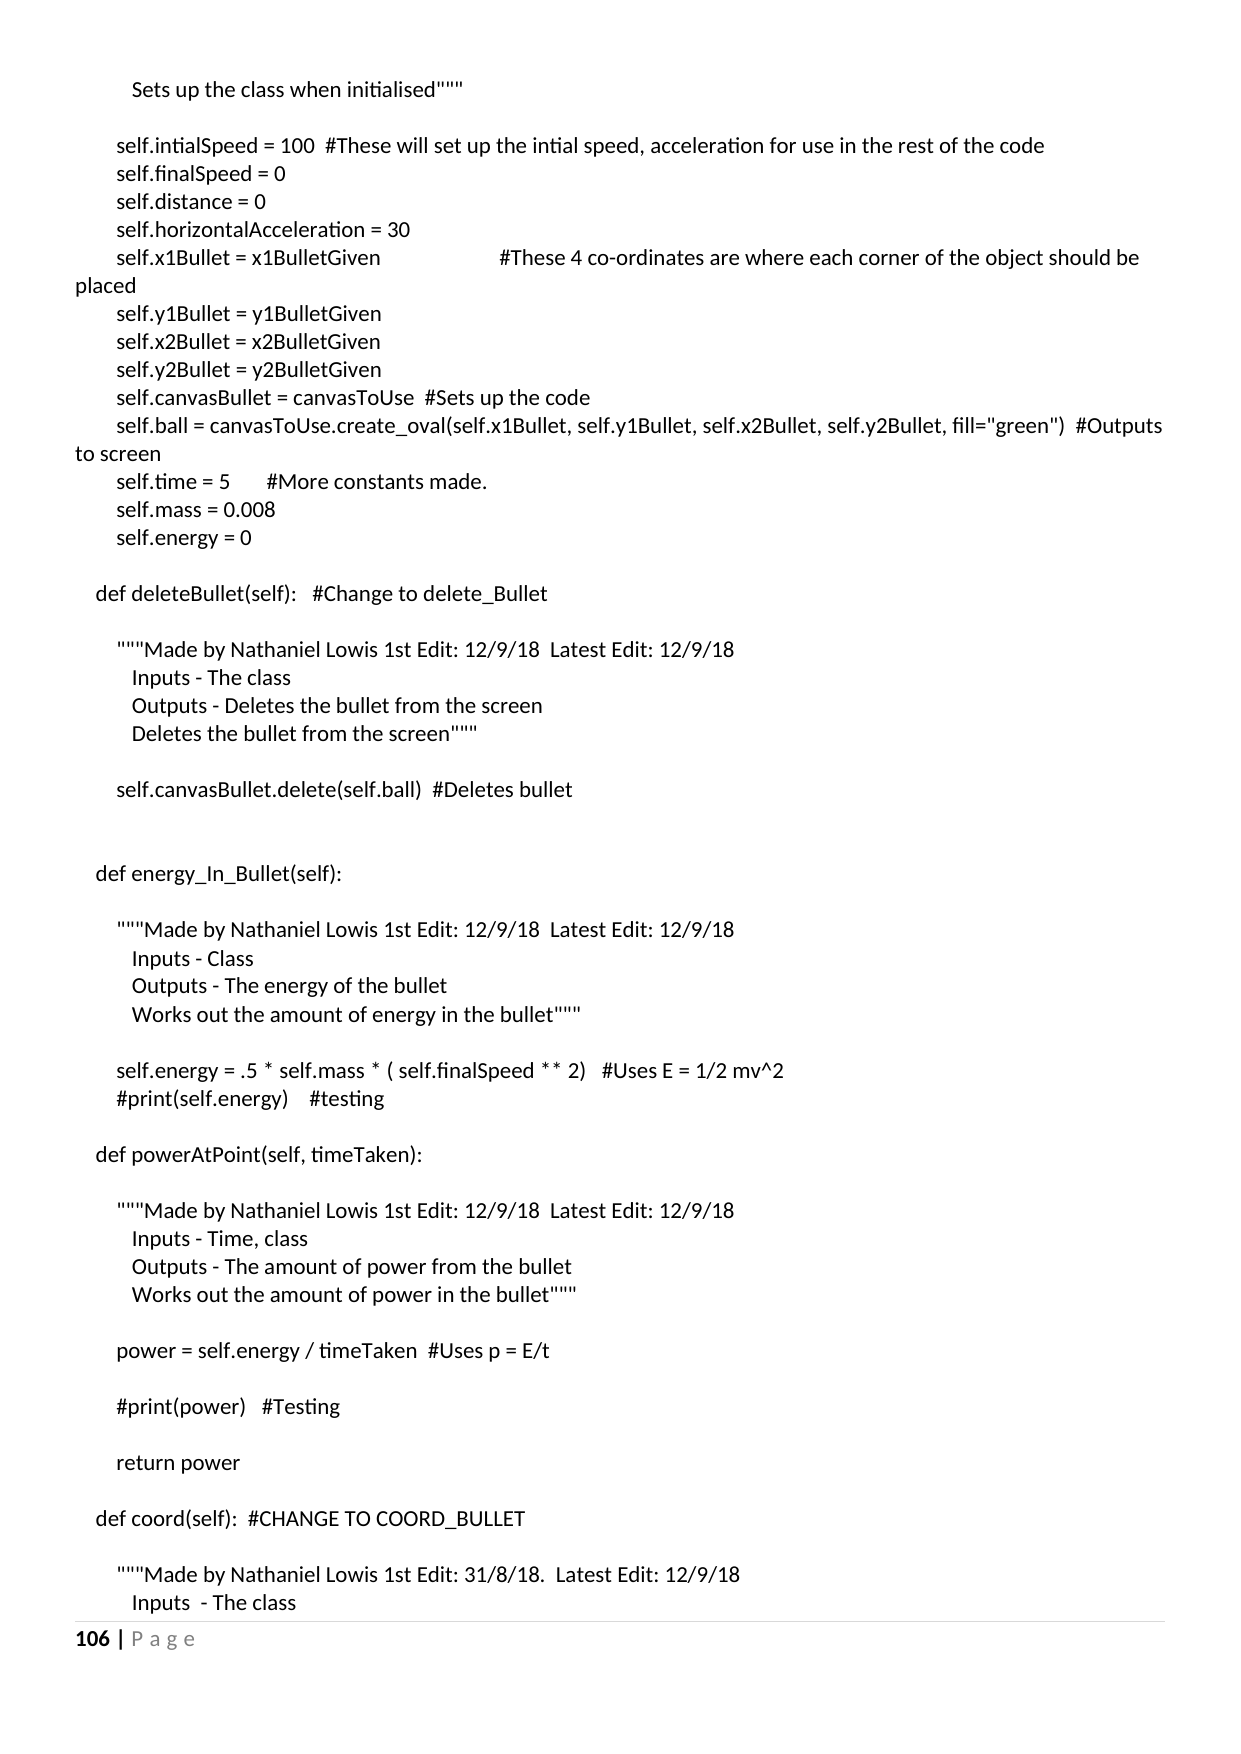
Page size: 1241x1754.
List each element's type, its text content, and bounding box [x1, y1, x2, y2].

text return power [75, 1448, 1165, 1476]
text Outputs - The amount of power from the bullet [75, 1252, 1165, 1280]
text self.energy = 0 [75, 523, 1165, 551]
text #print(self.energy) #testing [75, 1084, 1165, 1112]
text self.mass = 0.008 [75, 495, 1165, 523]
text Deletes the bullet from the screen""" [75, 719, 1165, 747]
text self.energy = .5 * self.mass * ( self.finalSpeed ** 2) #Uses E = 1/2 mv^2 [75, 1056, 1165, 1084]
text Outputs - Deletes the bullet from the screen [75, 691, 1165, 719]
text Sets up the class when initialised""" [75, 75, 1165, 103]
text """Made by Nathaniel Lowis 1st Edit: 12/9/18 Latest Edit: 12/9/18 [75, 916, 1165, 944]
text self.x2Bullet = x2BulletGiven [75, 327, 1165, 355]
text """Made by Nathaniel Lowis 1st Edit: 12/9/18 Latest Edit: 12/9/18 [75, 1196, 1165, 1224]
text self.intialSpeed = 100 #These will set up the intial speed, acceleration for use in the rest of the code [75, 131, 1165, 159]
text """Made by Nathaniel Lowis 1st Edit: 31/8/18. Latest Edit: 12/9/18 [75, 1560, 1165, 1588]
text #print(power) #Testing [75, 1392, 1165, 1420]
text self.horizontalAcceleration = 30 [75, 215, 1165, 243]
text self.x1Bullet = x1BulletGiven #These 4 co-ordinates are where each corner of the object should be placed [75, 243, 1165, 299]
text self.y2Bullet = y2BulletGiven [75, 355, 1165, 383]
text self.distance = 0 [75, 187, 1165, 215]
text Inputs - Time, class [75, 1224, 1165, 1252]
text Inputs - Class [75, 944, 1165, 972]
text Outputs - The energy of the bullet [75, 972, 1165, 1000]
text Works out the amount of energy in the bullet""" [75, 1000, 1165, 1028]
text def deleteBullet(self): #Change to delete_Bullet [75, 579, 1165, 607]
text Inputs - The class [75, 1588, 1165, 1616]
text """Made by Nathaniel Lowis 1st Edit: 12/9/18 Latest Edit: 12/9/18 [75, 635, 1165, 663]
text self.canvasBullet = canvasToUse #Sets up the code [75, 383, 1165, 411]
text def powerAtPoint(self, timeTaken): [75, 1140, 1165, 1168]
text self.canvasBullet.delete(self.ball) #Deletes bullet [75, 776, 1165, 803]
text Inputs - The class [75, 663, 1165, 691]
text Works out the amount of power in the bullet""" [75, 1280, 1165, 1308]
text def coord(self): #CHANGE TO COORD_BULLET [75, 1504, 1165, 1532]
text self.y1Bullet = y1BulletGiven [75, 299, 1165, 327]
text def energy_In_Bullet(self): [75, 859, 1165, 888]
text self.time = 5 #More constants made. [75, 467, 1165, 495]
text self.finalSpeed = 0 [75, 159, 1165, 187]
text power = self.energy / timeTaken #Uses p = E/t [75, 1336, 1165, 1364]
text self.ball = canvasToUse.create_oval(self.x1Bullet, self.y1Bullet, self.x2Bullet, self.y2Bullet, fill="green") #Outputs to screen [75, 411, 1165, 467]
